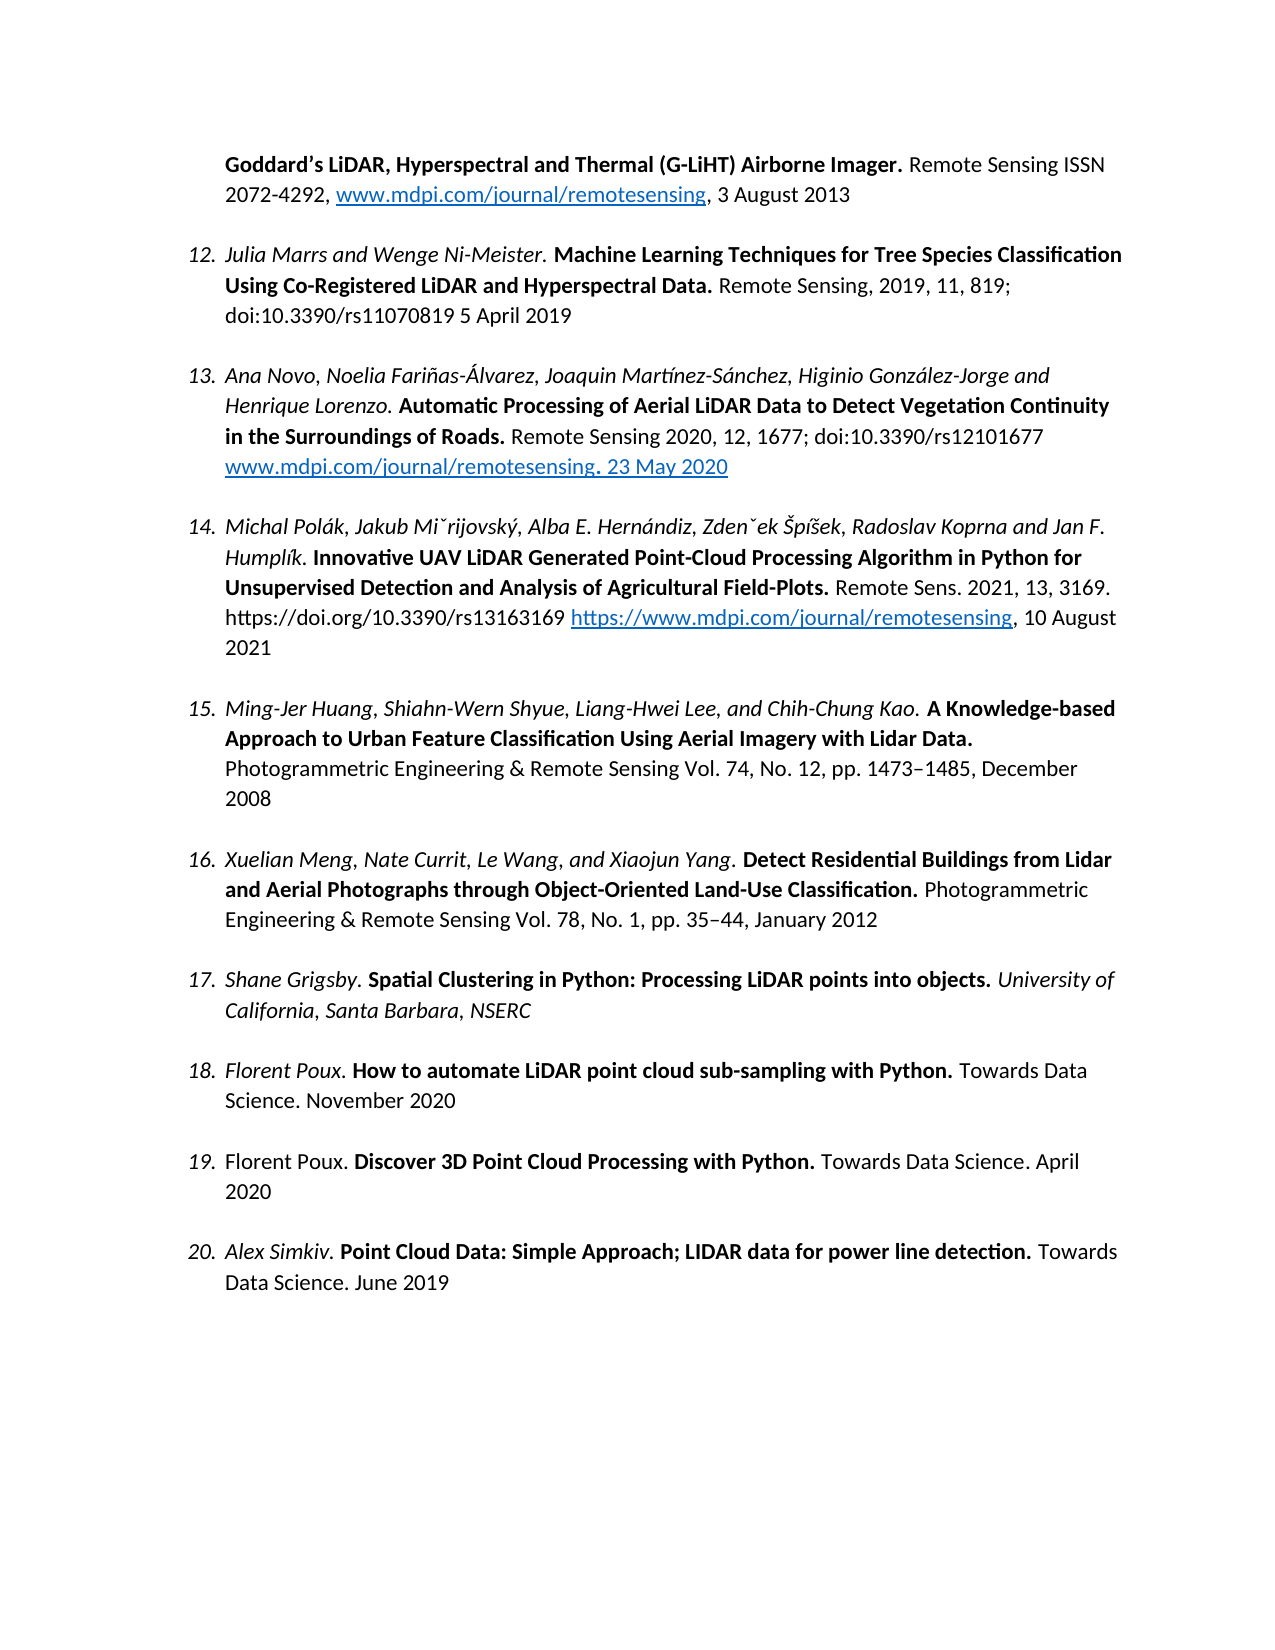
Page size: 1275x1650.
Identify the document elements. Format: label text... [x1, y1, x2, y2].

list Julia Marrs and Wenge Ni-Meister. Machine Learning Techniques for Tree Species Classification Using Co-Registered LiDAR and Hyperspectral Data. Remote Sensing, 2019, 11, 819; doi:10.3390/rs11070819 5 April 2019 [187, 241, 1125, 329]
list Michal Polák, Jakub Miˇrijovský, Alba E. Hernándiz, Zdenˇek Špíšek, Radoslav Koprna and Jan F. Humplík. Innovative UAV LiDAR Generated Point-Cloud Processing Algorithm in Python for Unsupervised Detection and Analysis of Agricultural Field-Plots. Remote Sens. 2021, 13, 3169. https://doi.org/10.3390/rs13163169 https://www.mdpi.com/journal/remotesensing, 10 August 2021 [187, 512, 1125, 661]
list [187, 150, 1125, 208]
list Ana Novo, Noelia Fariñas-Álvarez, Joaquin Martínez-Sánchez, Higinio González-Jorge and Henrique Lorenzo. Automatic Processing of Aerial LiDAR Data to Detect Vegetation Continuity in the Surroundings of Roads. Remote Sensing 2020, 12, 1677; doi:10.3390/rs12101677 www.mdpi.com/journal/remotesensing. 23 May 2020 [187, 361, 1125, 480]
list Alex Simkiv. Point Cloud Data: Simple Approach; LIDAR data for power line detection. Towards Data Science. June 2019 [187, 1237, 1125, 1296]
list Shane Grigsby. Spatial Clustering in Python: Processing LiDAR points into objects. University of California, Santa Barbara, NSERC [187, 966, 1125, 1024]
list Florent Poux. Discover 3D Point Cloud Processing with Python. Towards Data Science. April 2020 [187, 1147, 1125, 1205]
list Florent Poux. How to automate LiDAR point cloud sub-sampling with Python. Towards Data Science. November 2020 [187, 1056, 1125, 1114]
list Ming-Jer Huang, Shiahn-Wern Shyue, Liang-Hwei Lee, and Chih-Chung Kao. A Knowledge-based Approach to Urban Feature Classification Using Aerial Imagery with Lidar Data. Photogrammetric Engineering & Remote Sensing Vol. 74, No. 12, pp. 1473–1485, December 2008 [187, 694, 1125, 812]
list Xuelian Meng, Nate Currit, Le Wang, and Xiaojun Yang. Detect Residential Buildings from Lidar and Aerial Photographs through Object-Oriented Land-Use Classification. Photogrammetric Engineering & Remote Sensing Vol. 78, No. 1, pp. 35–44, January 2012 [187, 845, 1125, 933]
